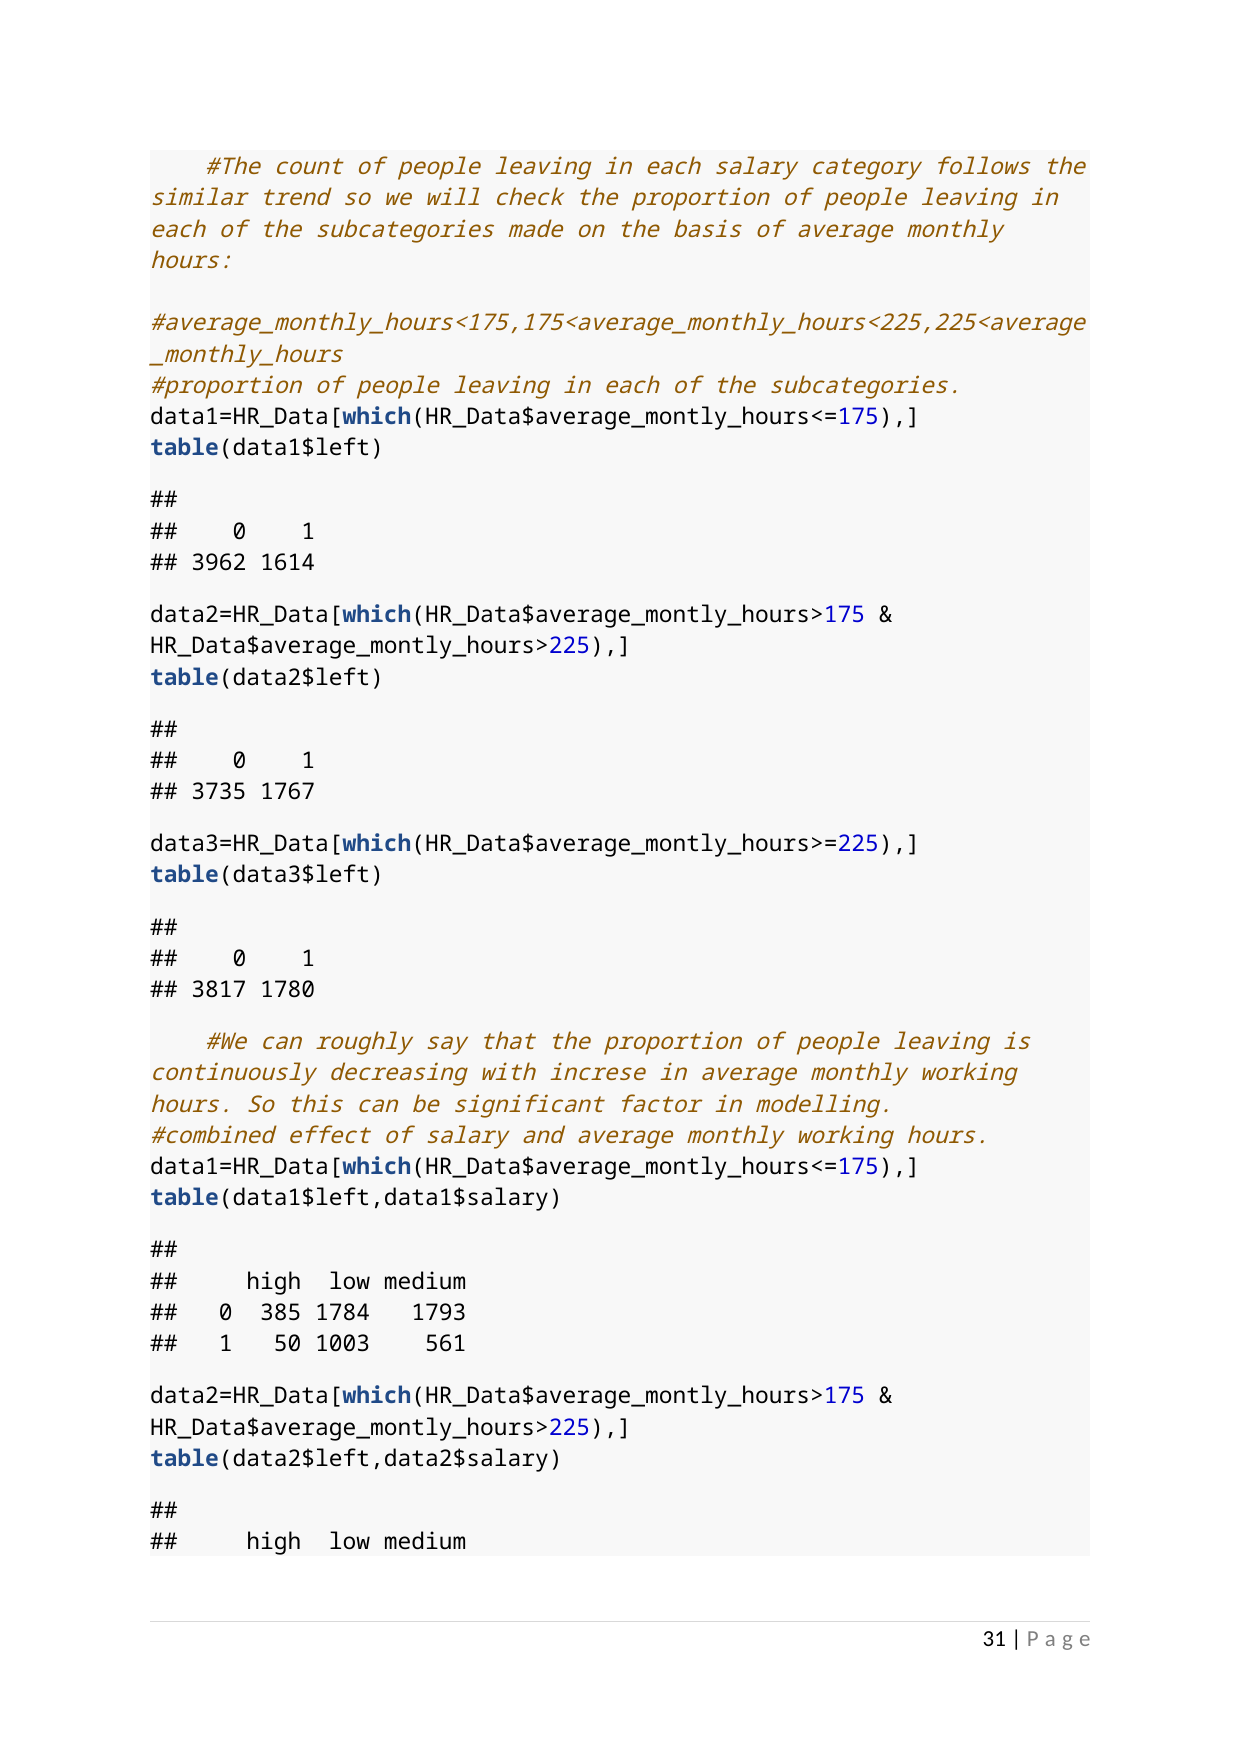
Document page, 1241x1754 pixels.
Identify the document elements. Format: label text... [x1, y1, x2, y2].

text #The count of people leaving in each salary category follows the similar trend so we will check the proportion of people leaving in each of the subcategories made on the basis of average monthly hours: #average_monthly_hours<175,175<average_monthly_hours<225,225<average_monthly_hours #proportion of people leaving in each of the subcategories. data1=HR_Data[which(HR_Data$average_montly_hours<=175),] table(data1$left) [150, 150, 1090, 462]
text ## ## 0 1 ## 3817 1780 [177, 910, 1090, 1004]
text data2=HR_Data[which(HR_Data$average_montly_hours>175 & HR_Data$average_montly_hours>225),] table(data2$left) [384, 598, 1090, 692]
text ## ## 0 1 ## 3735 1767 [150, 712, 1090, 806]
text ## ## high low medium ## 0 393 1632 1710 ## 1 31 1058 678 [177, 1494, 1090, 1556]
text ## ## 0 1 ## 3962 1614 [150, 483, 1090, 577]
text data3=HR_Data[which(HR_Data$average_montly_hours>=225),] table(data3$left) [384, 827, 1090, 889]
text data2=HR_Data[which(HR_Data$average_montly_hours>175 & HR_Data$average_montly_hours>225),] table(data2$left,data2$salary) [562, 1379, 1090, 1473]
text ## ## high low medium ## 0 385 1784 1793 ## 1 50 1003 561 [150, 1233, 1090, 1358]
text #We can roughly say that the proportion of people leaving is continuously decreasing with increse in average monthly working hours. So this can be significant factor in modelling. #combined effect of salary and average monthly working hours. data1=HR_Data[which(HR_Data$average_montly_hours<=175),] table(data1$left,data1$salary) [150, 1025, 1090, 1212]
